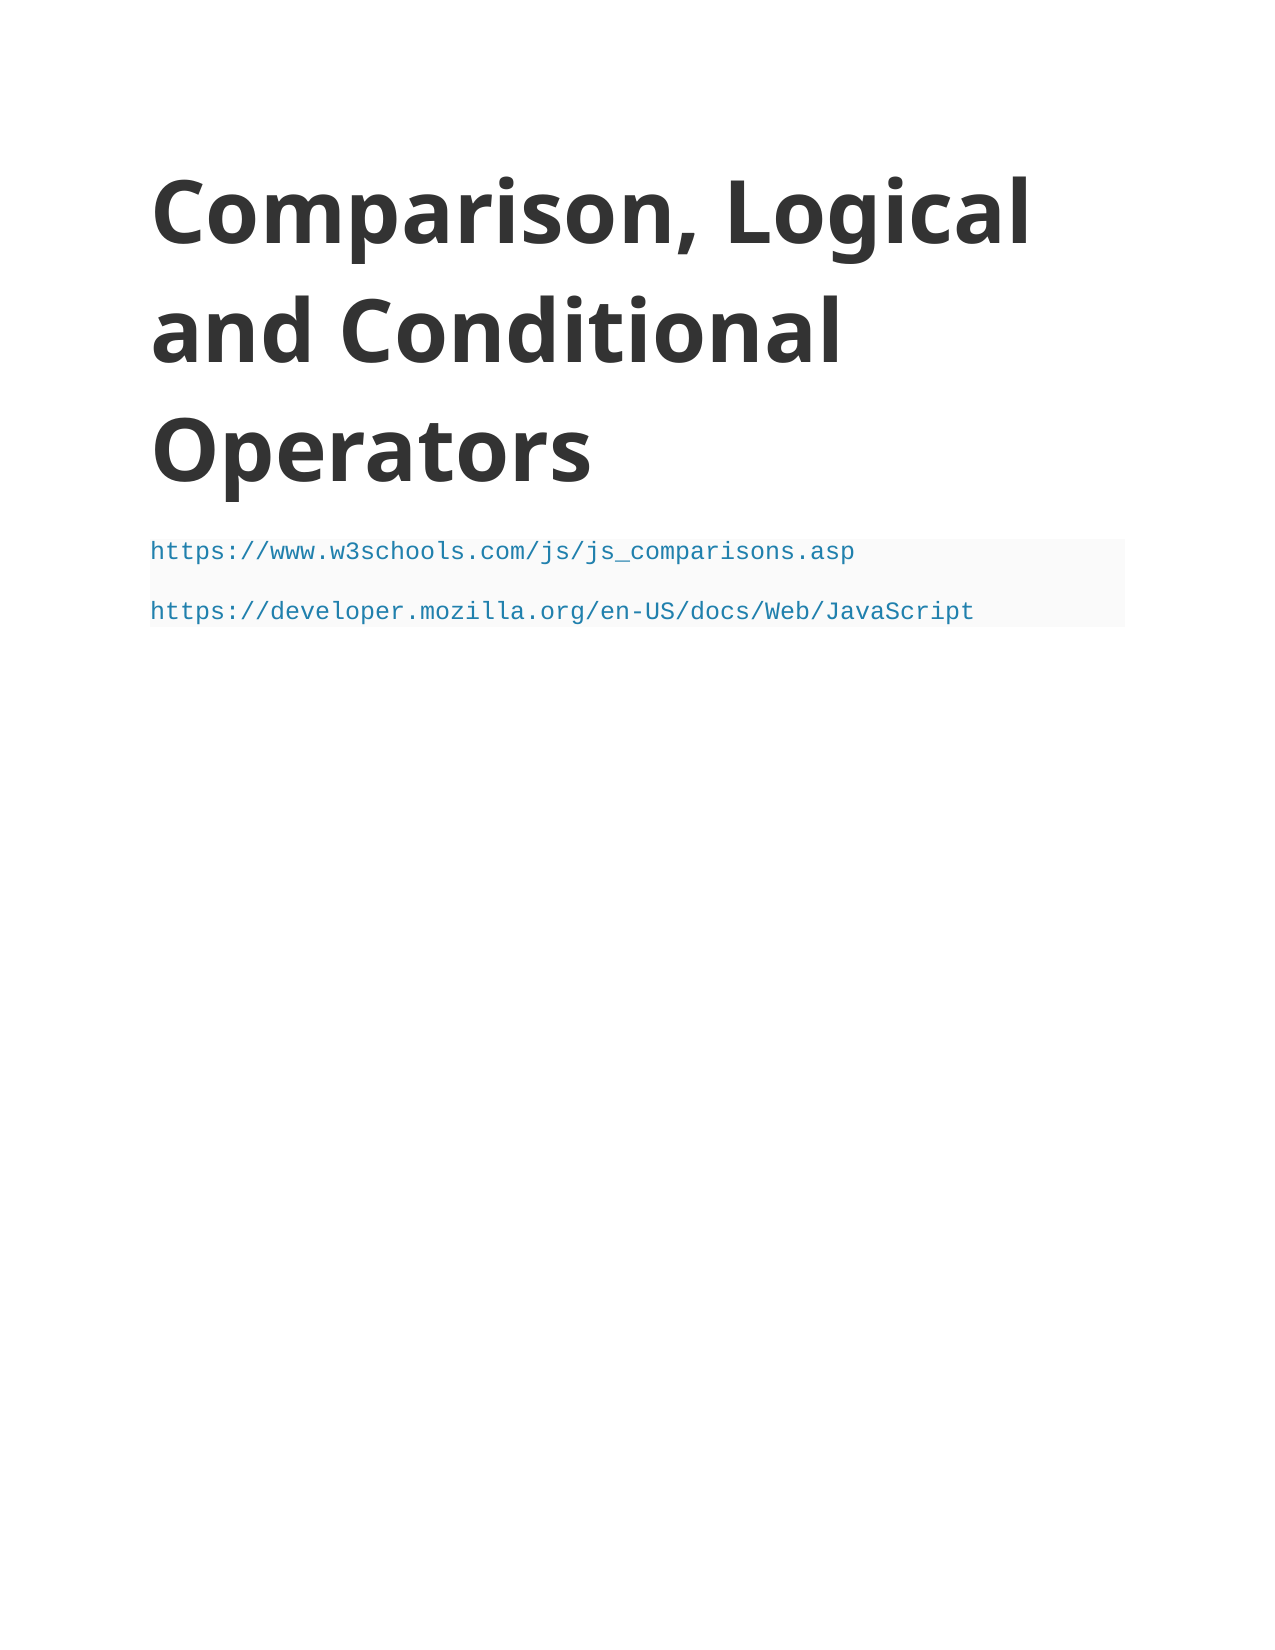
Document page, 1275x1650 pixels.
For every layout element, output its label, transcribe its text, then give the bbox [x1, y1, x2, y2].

text Comparison, Logical and Conditional Operators [150, 150, 1125, 507]
text https://developer.mozilla.org/en-US/docs/Web/JavaScript [150, 598, 1125, 627]
text https://www.w3schools.com/js/js_comparisons.asp [150, 539, 1125, 567]
